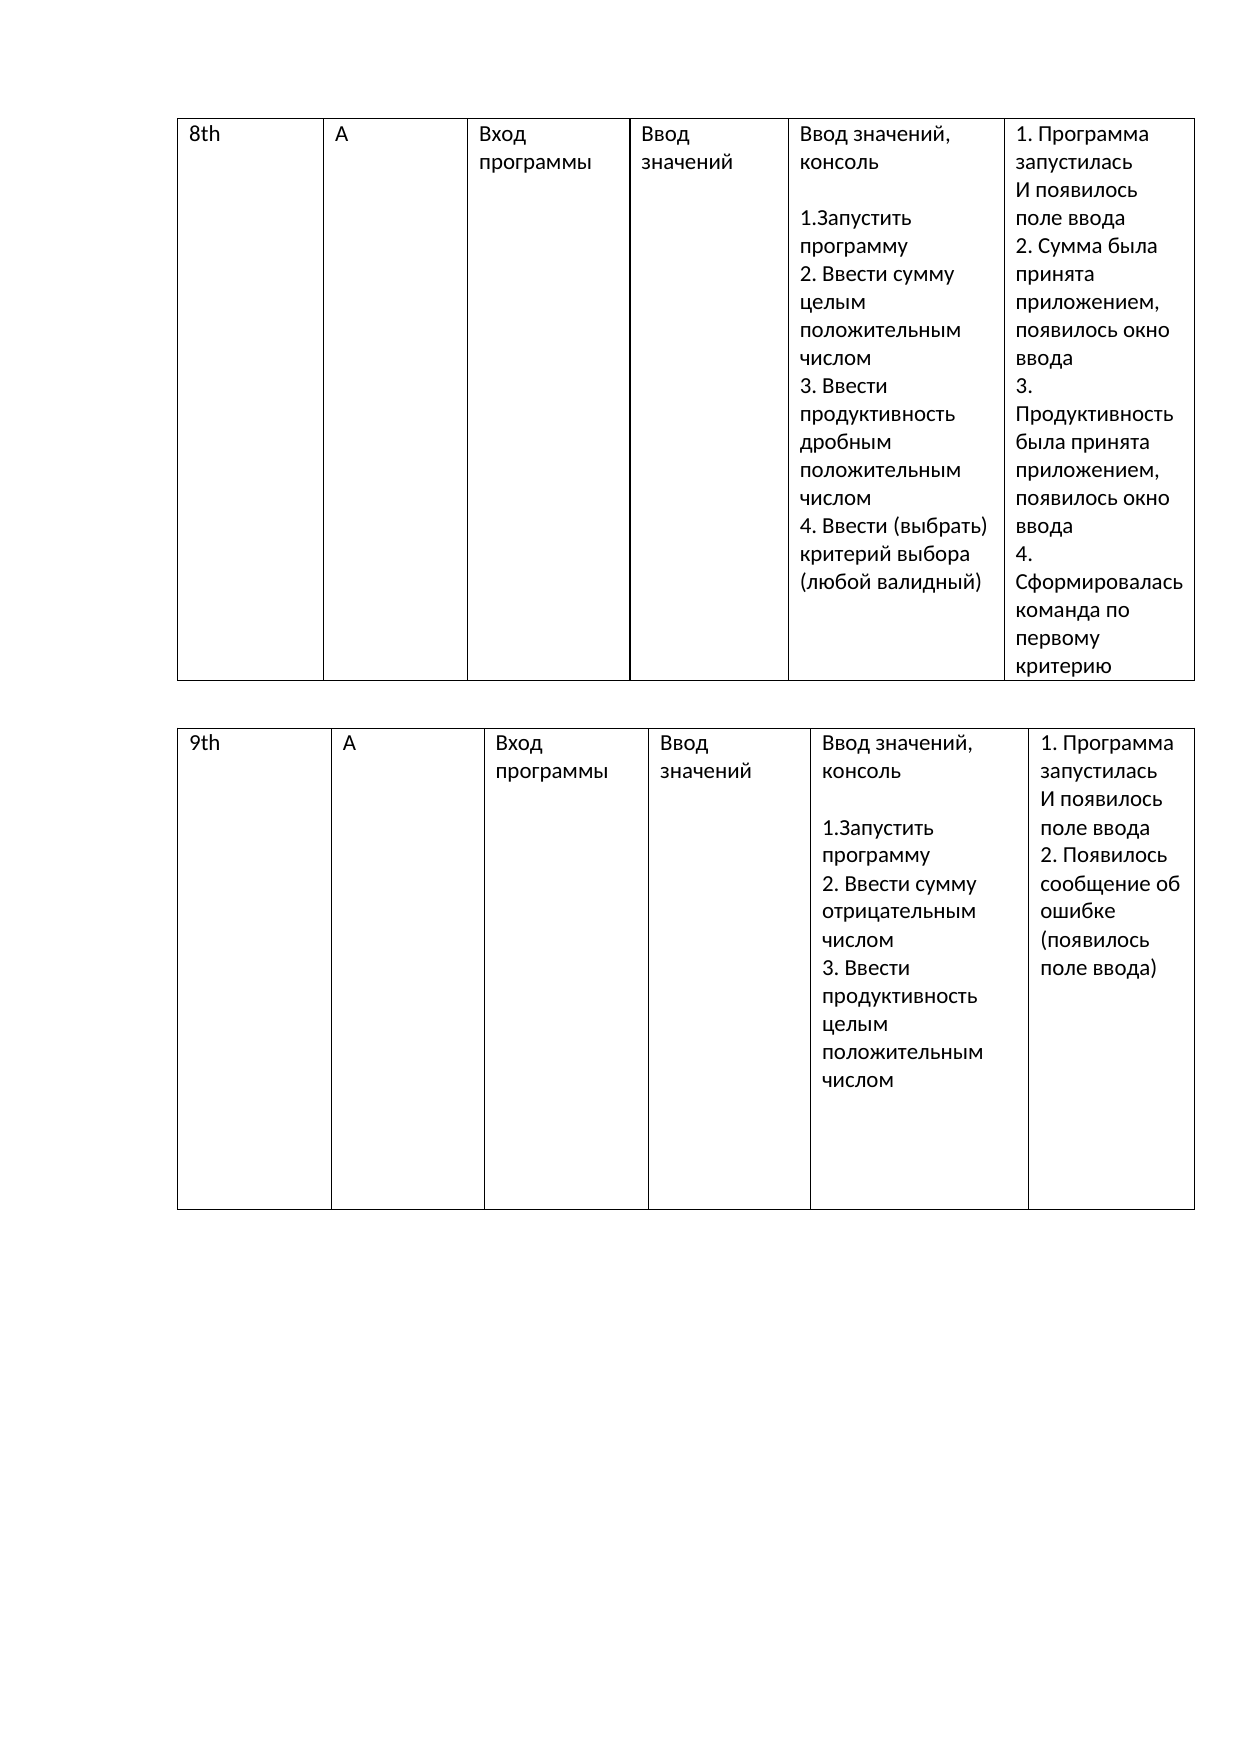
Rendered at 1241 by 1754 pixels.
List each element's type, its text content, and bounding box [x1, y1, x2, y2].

table_header A [324, 119, 467, 679]
table_header Ввод значений [631, 119, 788, 679]
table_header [1005, 119, 1194, 679]
table_header Ввод значений [649, 729, 810, 1209]
table_header 1. Программа запустилась И появилось поле ввода 2. Появилось сообщение об ошибке (появилось поле ввода) [1029, 729, 1194, 1209]
table_header Вход программы [468, 119, 629, 679]
table_header A [332, 729, 484, 1209]
table_header Вход программы [485, 729, 648, 1209]
table_header Ввод значений, консоль 1.Запустить программу 2. Ввести сумму целым положительным числом 3. Ввести продуктивность дробным положительным числом 4. Ввести (выбрать) критерий выбора (любой валидный) [789, 119, 1004, 679]
table_header Ввод значений, консоль 1.Запустить программу 2. Ввести сумму отрицательным числом 3. Ввести продуктивность целым положительным числом [811, 729, 1028, 1209]
table_header 8th [178, 119, 323, 679]
table_header 9th [178, 729, 331, 1209]
